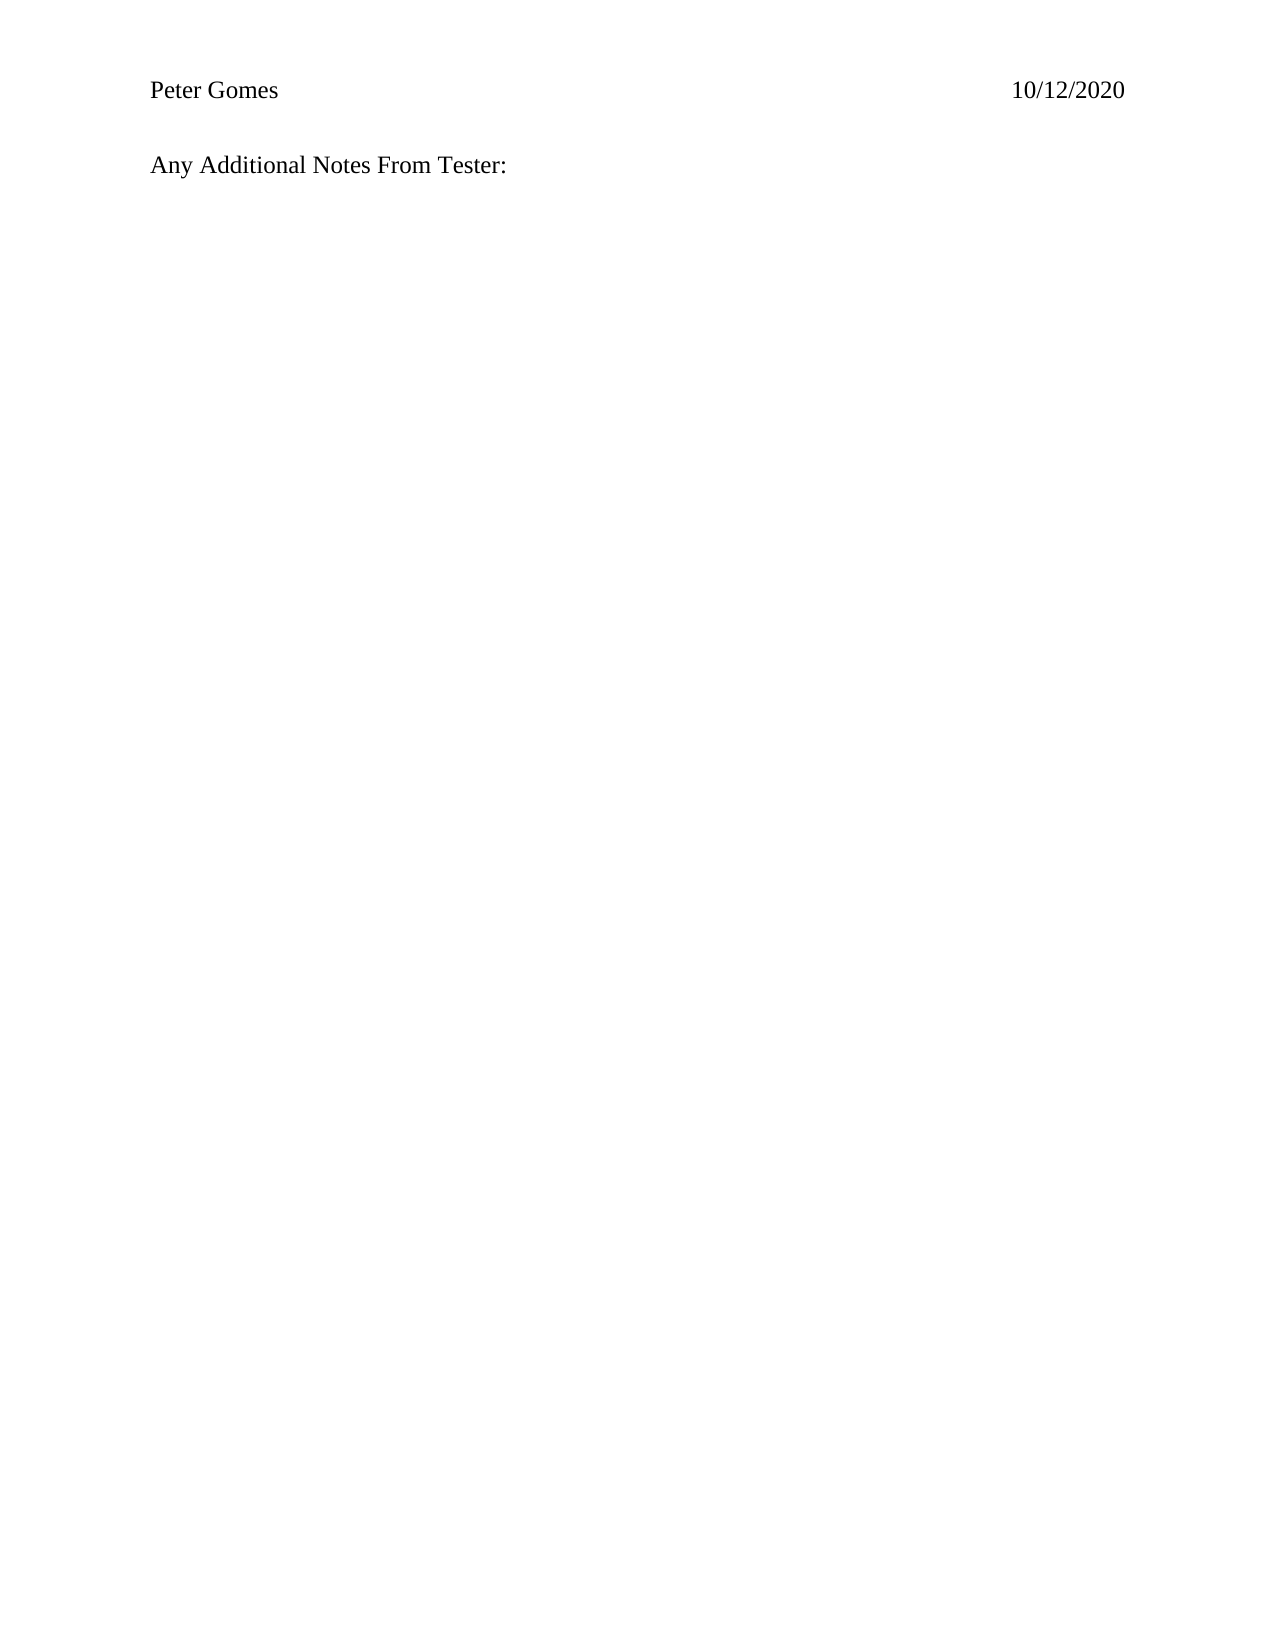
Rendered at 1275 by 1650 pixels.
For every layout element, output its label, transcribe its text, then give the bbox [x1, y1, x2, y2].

text Any Additional Notes From Tester: [150, 150, 1125, 179]
